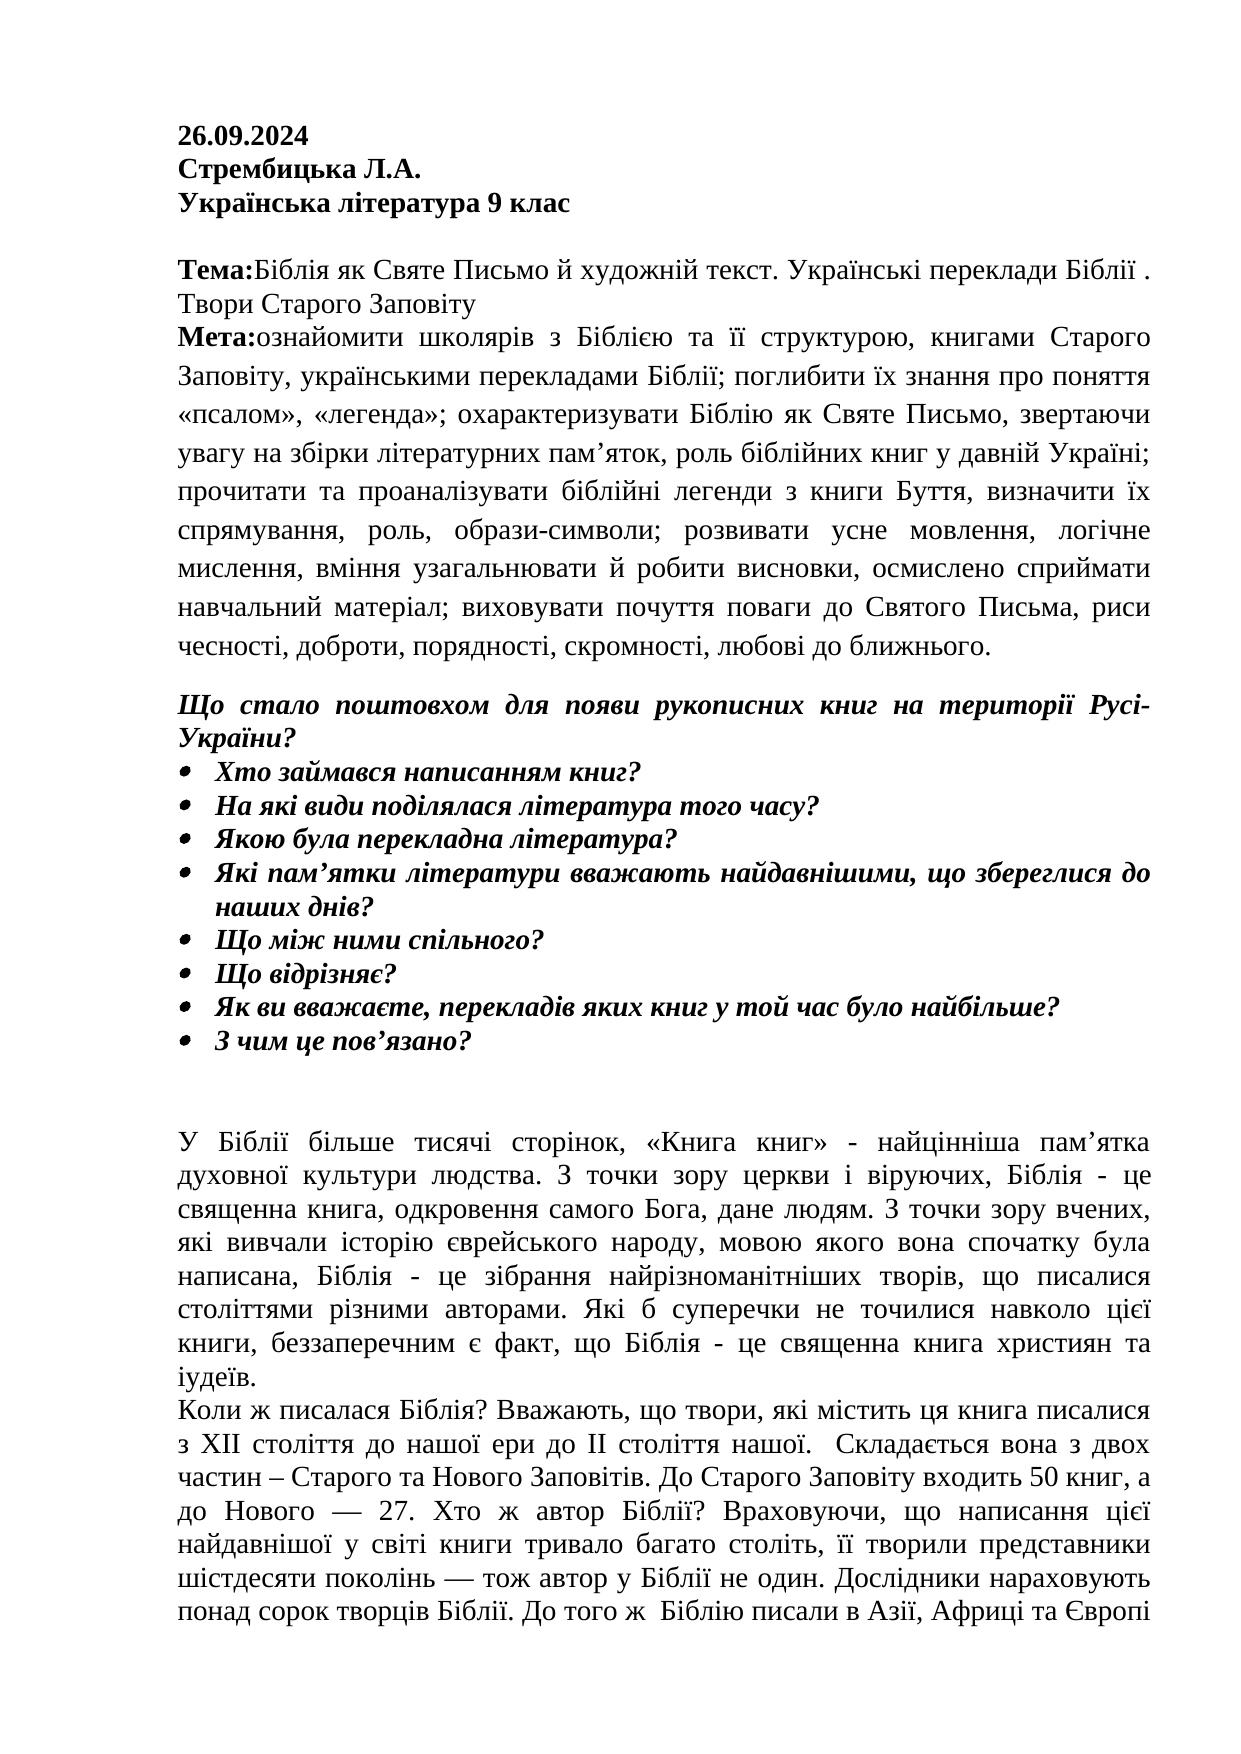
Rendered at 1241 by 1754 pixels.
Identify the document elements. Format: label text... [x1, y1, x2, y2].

list Що між ними спільного? [177, 922, 1152, 956]
list Які памʼятки літератури вважають найдавнішими, що збереглися до наших днів? [177, 855, 1152, 922]
text У Біблії більше тисячі сторінок, «Книга книг» - найцінніша пам’ятка духовної культури людства. З точки зору церкви і віруючих, Біблія - ​​це священна книга, одкровення самого Бога, дане людям. З точки зору вчених, які вивчали історію єврейського народу, мовою якого вона спочатку була написана, Біблія - ​​це зібрання найрізноманітніших творів, що писалися століттями різними авторами. Які б суперечки не точилися навколо цієї книги, беззаперечним є факт, що Біблія - це священна книга християн та іудеїв. [177, 1124, 1152, 1392]
list Хто займався написанням книг? [177, 754, 1152, 788]
list Якою була перекладна література? [177, 821, 1152, 855]
text Тема:Біблія як Святе Письмо й художній текст. Українські переклади Біблії . Твори Старого Заповіту [177, 252, 1152, 319]
list З чим це повʼязано? [177, 1023, 1152, 1057]
list Що відрізняє? [177, 956, 1152, 989]
text 26.09.2024 [177, 118, 1152, 152]
list На які види поділялася література того часу? [177, 788, 1152, 821]
text Стрембицька Л.А. [177, 152, 1152, 185]
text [177, 1392, 1152, 1627]
text Що стало поштовхом для появи рукописних книг на території Русі-України? [177, 687, 1152, 754]
text Українська література 9 клас [177, 185, 1152, 219]
list Як ви вважаєте, перекладів яких книг у той час було найбільше? [177, 989, 1152, 1023]
text Мета:ознайомити школярів з Біблією та її структурою, книгами Старого Заповіту, українськими перекладами Біблії; поглибити їх знання про поняття «псалом», «легенда»; охарактеризувати Біблію як Святе Письмо, звертаючи увагу на збірки літературних пам’яток, роль біблійних книг у давній Україні; прочитати та проаналізувати біблійні легенди з книги Буття, визначити їх спрямування, роль, образи-символи; розвивати усне мовлення, логічне мислення, вміння узагальнювати й робити висновки, осмислено сприймати навчальний матеріал; виховувати почуття поваги до Святого Письма, риси чесності, доброти, порядності, скромності, любові до ближнього. [177, 319, 1152, 661]
